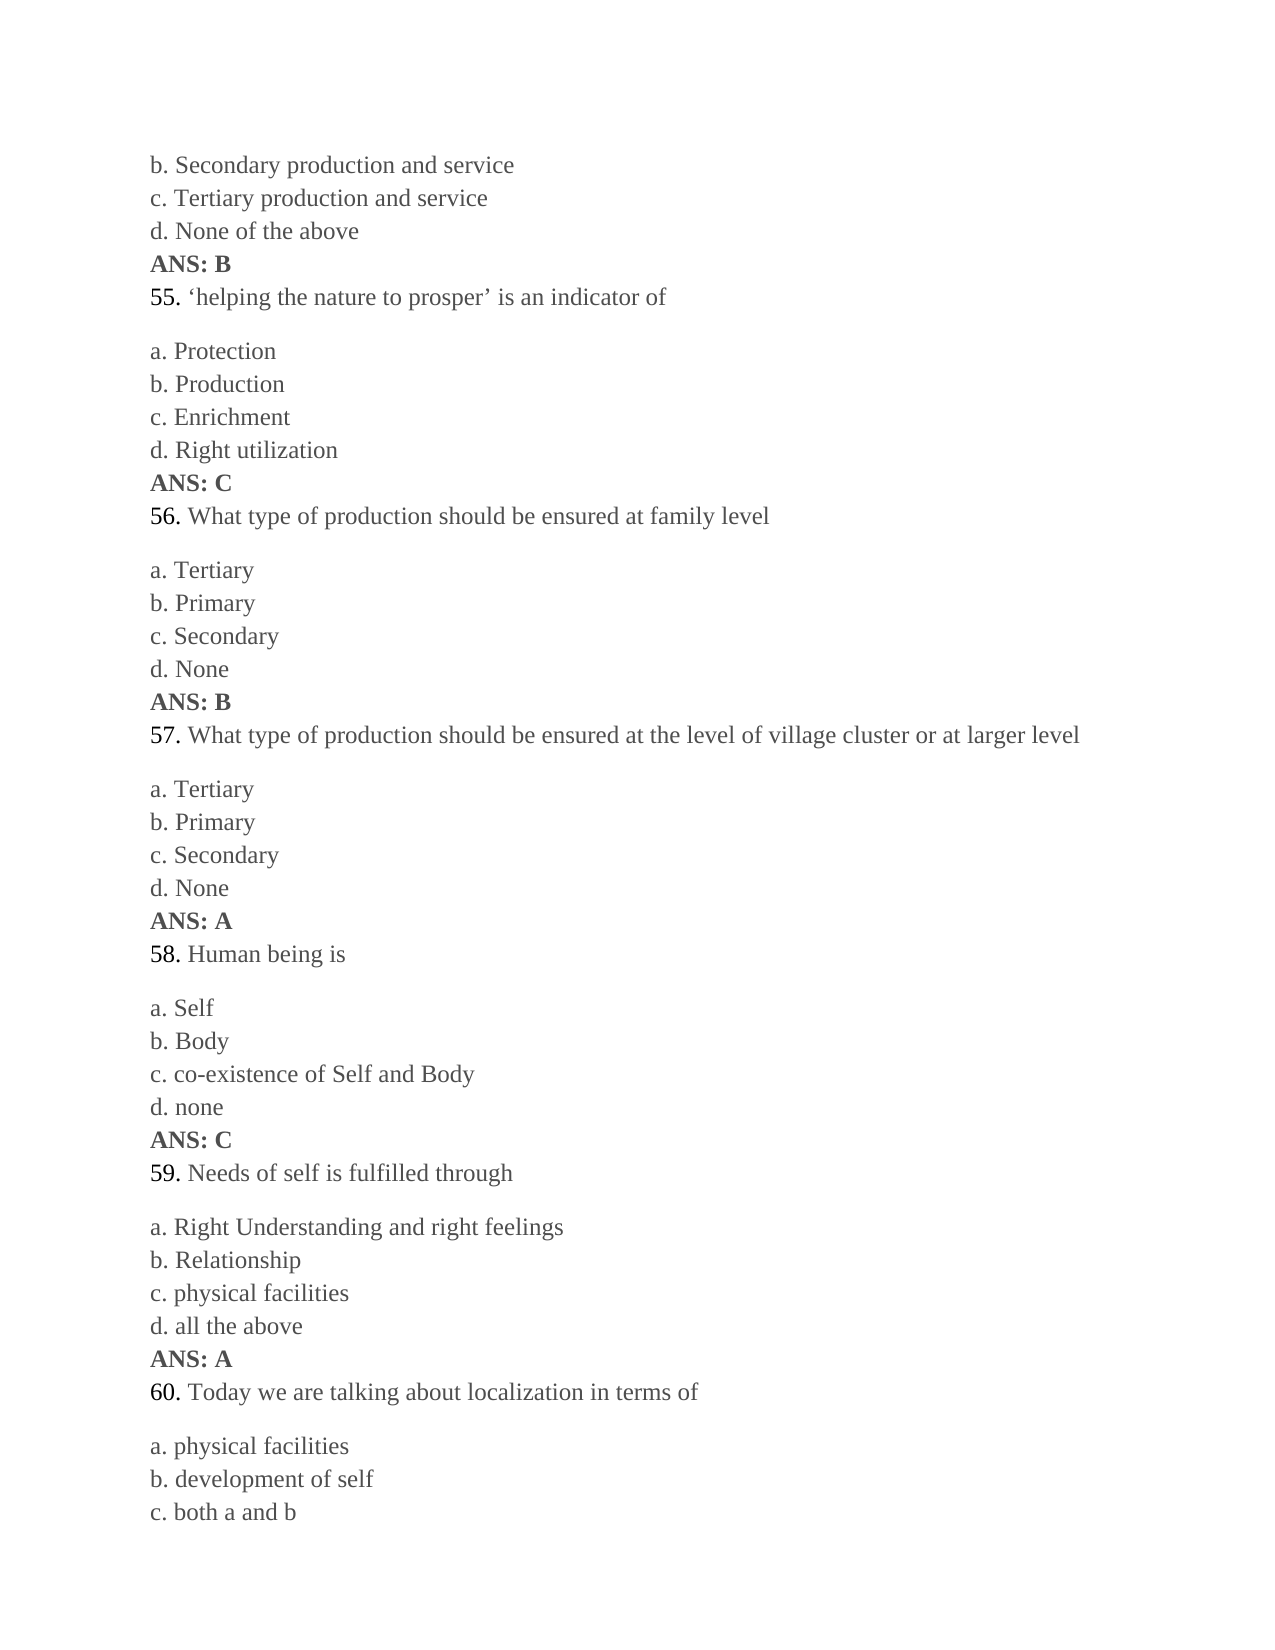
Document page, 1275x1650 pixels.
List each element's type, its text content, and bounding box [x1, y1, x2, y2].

text ANS: A [150, 1344, 1152, 1373]
text 56. What type of production should be ensured at family level [150, 501, 1152, 530]
text d. None [150, 873, 1152, 902]
text ANS: B [150, 249, 1152, 278]
text 60. Today we are talking about localization in terms of [150, 1377, 1152, 1406]
text d. Right utilization [150, 435, 1152, 464]
text ANS: A [150, 906, 1152, 935]
text c. both a and b [150, 1497, 1152, 1526]
text b. Primary [150, 588, 1152, 617]
text 59. Needs of self is fulfilled through [150, 1158, 1152, 1187]
text c. Enrichment [150, 402, 1152, 431]
text b. Secondary production and service [150, 150, 1152, 179]
text 58. Human being is [150, 939, 1152, 968]
text b. Primary [150, 807, 1152, 836]
text c. physical facilities [150, 1278, 1152, 1307]
text a. Right Understanding and right feelings [150, 1212, 1152, 1241]
text a. physical facilities [150, 1431, 1152, 1459]
text a. Tertiary [150, 555, 1152, 584]
text 57. What type of production should be ensured at the level of village cluster or at larger level [150, 720, 1152, 749]
text ANS: C [150, 1125, 1152, 1154]
text c. co-existence of Self and Body [150, 1059, 1152, 1088]
text a. Protection [150, 336, 1152, 365]
text ANS: B [150, 687, 1152, 716]
text c. Secondary [150, 621, 1152, 650]
text 55. ‘helping the nature to prosper’ is an indicator of [150, 282, 1152, 311]
text b. development of self [150, 1464, 1152, 1492]
text d. None [150, 654, 1152, 683]
text b. Relationship [150, 1245, 1152, 1273]
text ANS: C [150, 468, 1152, 497]
text c. Tertiary production and service [150, 183, 1152, 212]
text d. all the above [150, 1311, 1152, 1339]
text b. Production [150, 369, 1152, 398]
text a. Tertiary [150, 774, 1152, 803]
text b. Body [150, 1026, 1152, 1054]
text c. Secondary [150, 840, 1152, 869]
text d. none [150, 1092, 1152, 1121]
text a. Self [150, 993, 1152, 1022]
text d. None of the above [150, 216, 1152, 245]
